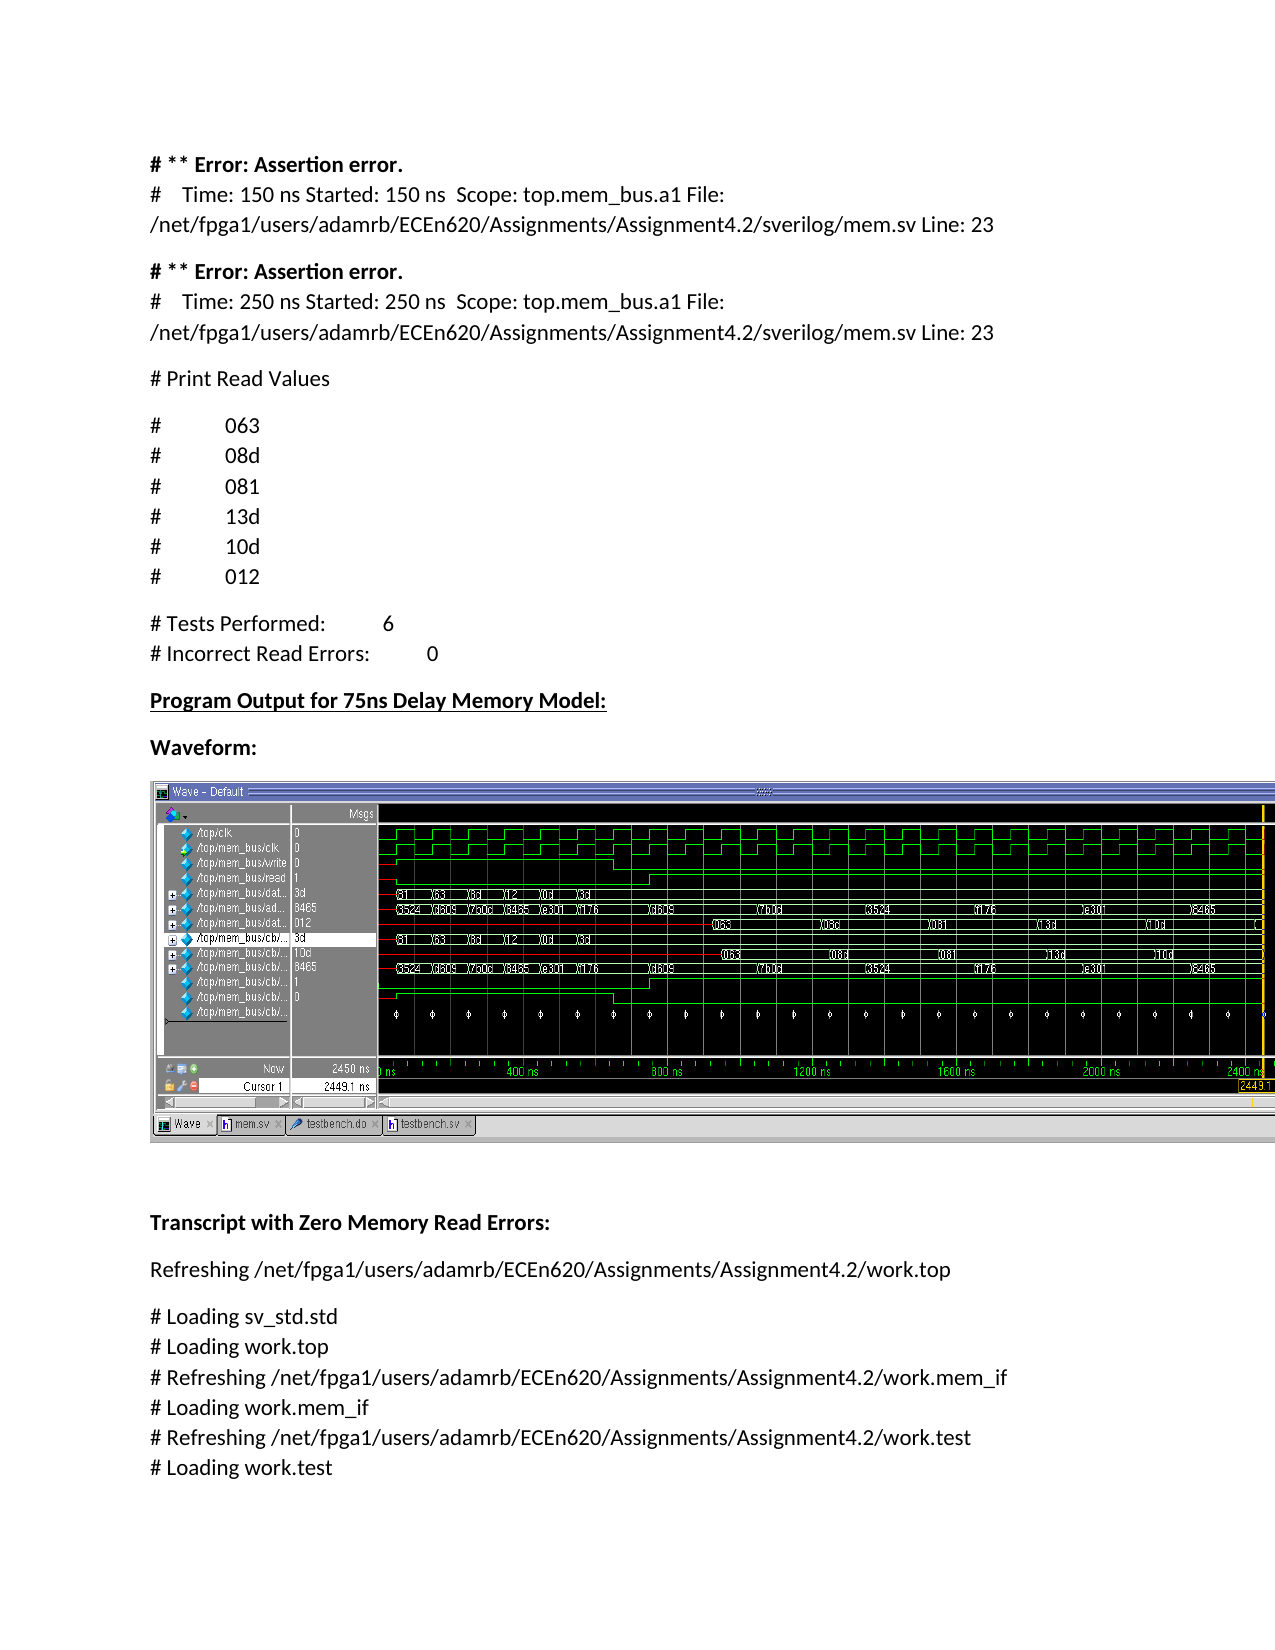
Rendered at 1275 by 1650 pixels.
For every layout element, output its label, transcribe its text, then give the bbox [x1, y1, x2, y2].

text Refreshing /net/fpga1/users/adamrb/ECEn620/Assignments/Assignment4.2/work.top [150, 1255, 1125, 1283]
text # Loading sv_std.std # Loading work.top # Refreshing /net/fpga1/users/adamrb/ECEn620/Assignments/Assignment4.2/work.mem_if # Loading work.mem_if # Refreshing /net/fpga1/users/adamrb/ECEn620/Assignments/Assignment4.2/work.test # Loading work.test [150, 1302, 1125, 1481]
text Program Output for 75ns Delay Memory Model: [150, 686, 1125, 714]
text # Tests Performed: 6 # Incorrect Read Errors: 0 [150, 609, 1125, 668]
text # ** Error: Assertion error. # Time: 150 ns Started: 150 ns Scope: top.mem_bus.a1 File: /net/fpga1/users/adamrb/ECEn620/Assignments/Assignment4.2/sverilog/mem.sv Line: 23 [150, 150, 1125, 238]
text # Print Read Values [150, 364, 1125, 393]
picture [150, 780, 1275, 1143]
text Transcript with Zero Memory Read Errors: [150, 1208, 1125, 1236]
text Waveform: [150, 733, 1125, 761]
text # ** Error: Assertion error. # Time: 250 ns Started: 250 ns Scope: top.mem_bus.a1 File: /net/fpga1/users/adamrb/ECEn620/Assignments/Assignment4.2/sverilog/mem.sv Line: 23 [150, 257, 1125, 346]
text # 063 # 08d # 081 # 13d # 10d # 012 [150, 411, 1125, 591]
